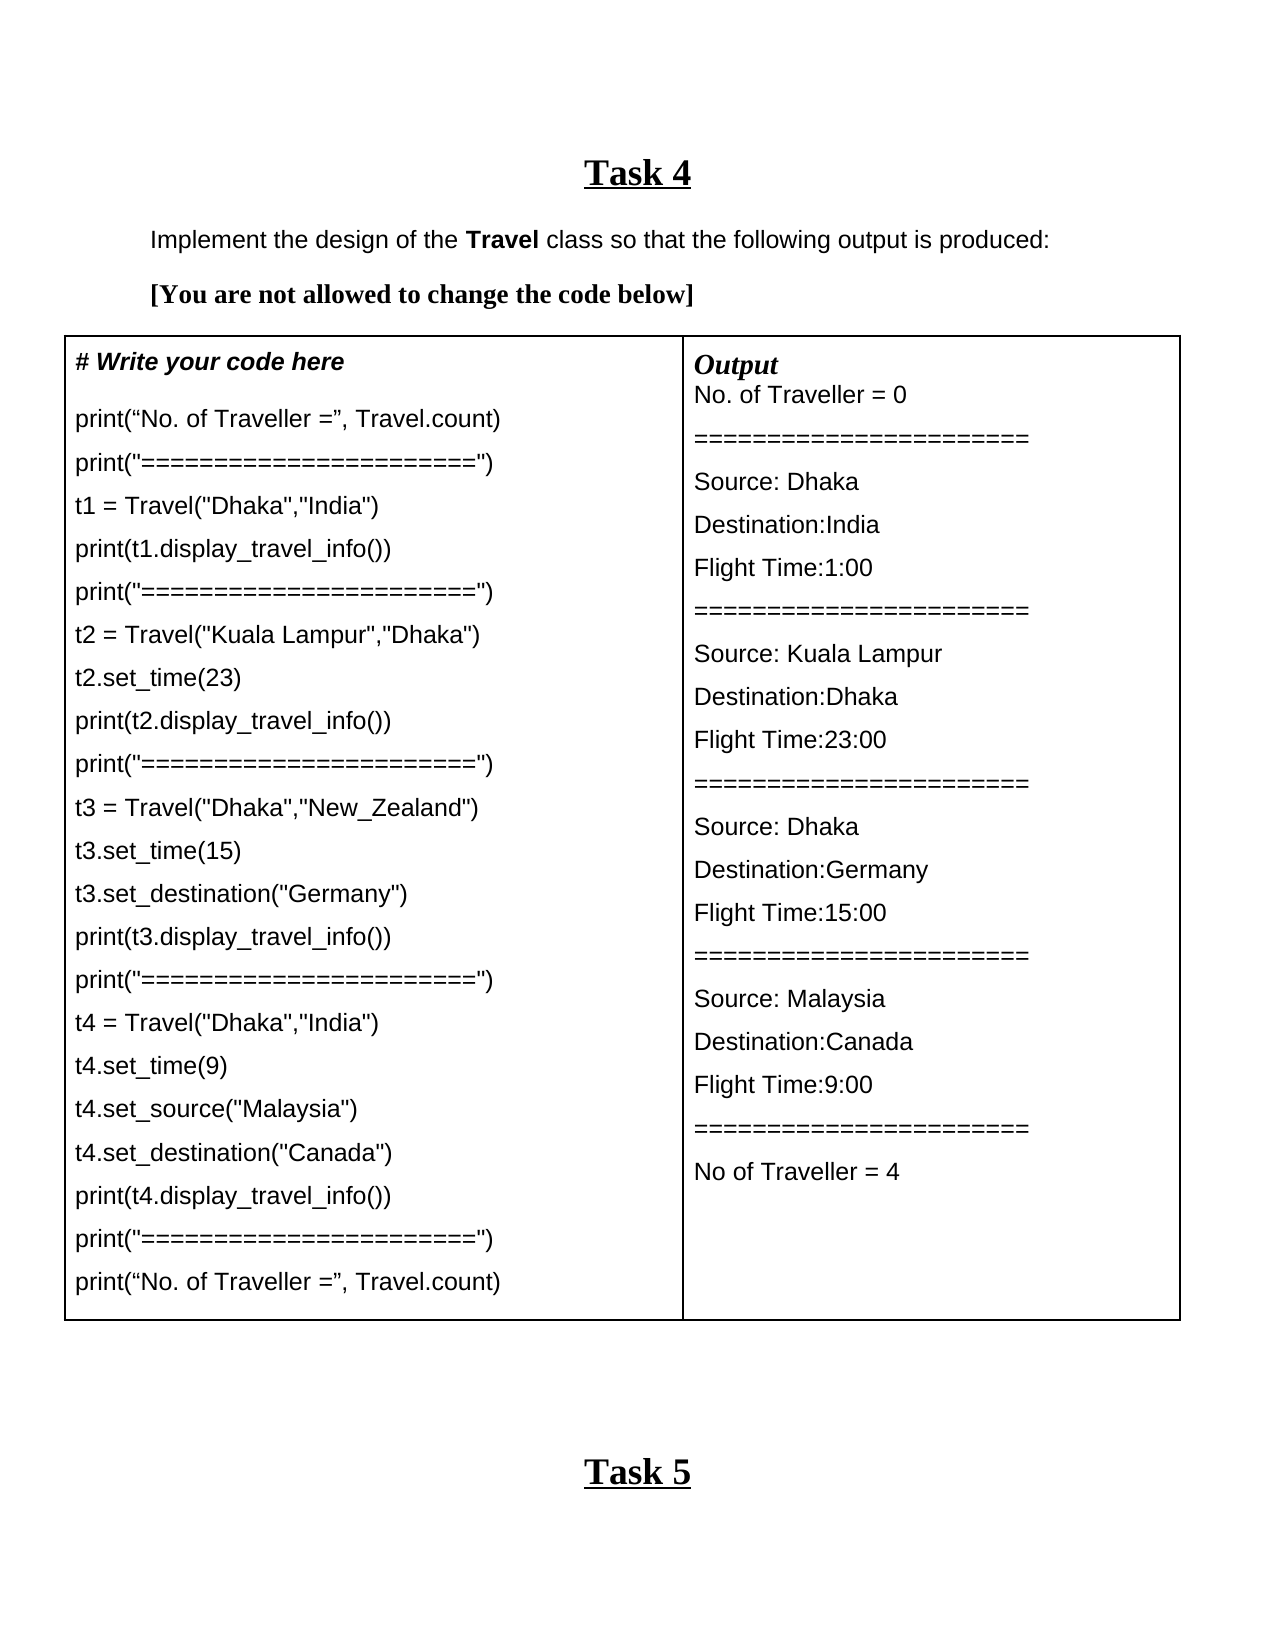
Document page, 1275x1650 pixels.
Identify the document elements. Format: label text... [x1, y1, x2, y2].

text [You are not allowed to change the code below] [150, 278, 1125, 309]
text Implement the design of the Travel class so that the following output is produced: [150, 224, 1125, 253]
table_header Output No. of Traveller = 0 ======================= Source: Dhaka Destination:India Flight Time:1:00 ======================= Source: Kuala Lampur Destination:Dhaka Flight Time:23:00 ======================= Source: Dhaka Destination:Germany Flight Time:15:00 ======================= Source: Malaysia Destination:Canada Flight Time:9:00 ======================= No of Traveller = 4 [684, 337, 1179, 1319]
text Task 5 [150, 1450, 1125, 1493]
text Task 4 [150, 150, 1125, 193]
table_header # Write your code here print(“No. of Traveller =”, Travel.count) print("=======================") t1 = Travel("Dhaka","India") print(t1.display_travel_info()) print("=======================") t2 = Travel("Kuala Lampur","Dhaka") t2.set_time(23) print(t2.display_travel_info()) print("=======================") t3 = Travel("Dhaka","New_Zealand") t3.set_time(15) t3.set_destination("Germany") print(t3.display_travel_info()) print("=======================") t4 = Travel("Dhaka","India") t4.set_time(9) t4.set_source("Malaysia") t4.set_destination("Canada") print(t4.display_travel_info()) print("=======================") print(“No. of Traveller =”, Travel.count) [66, 337, 682, 1319]
